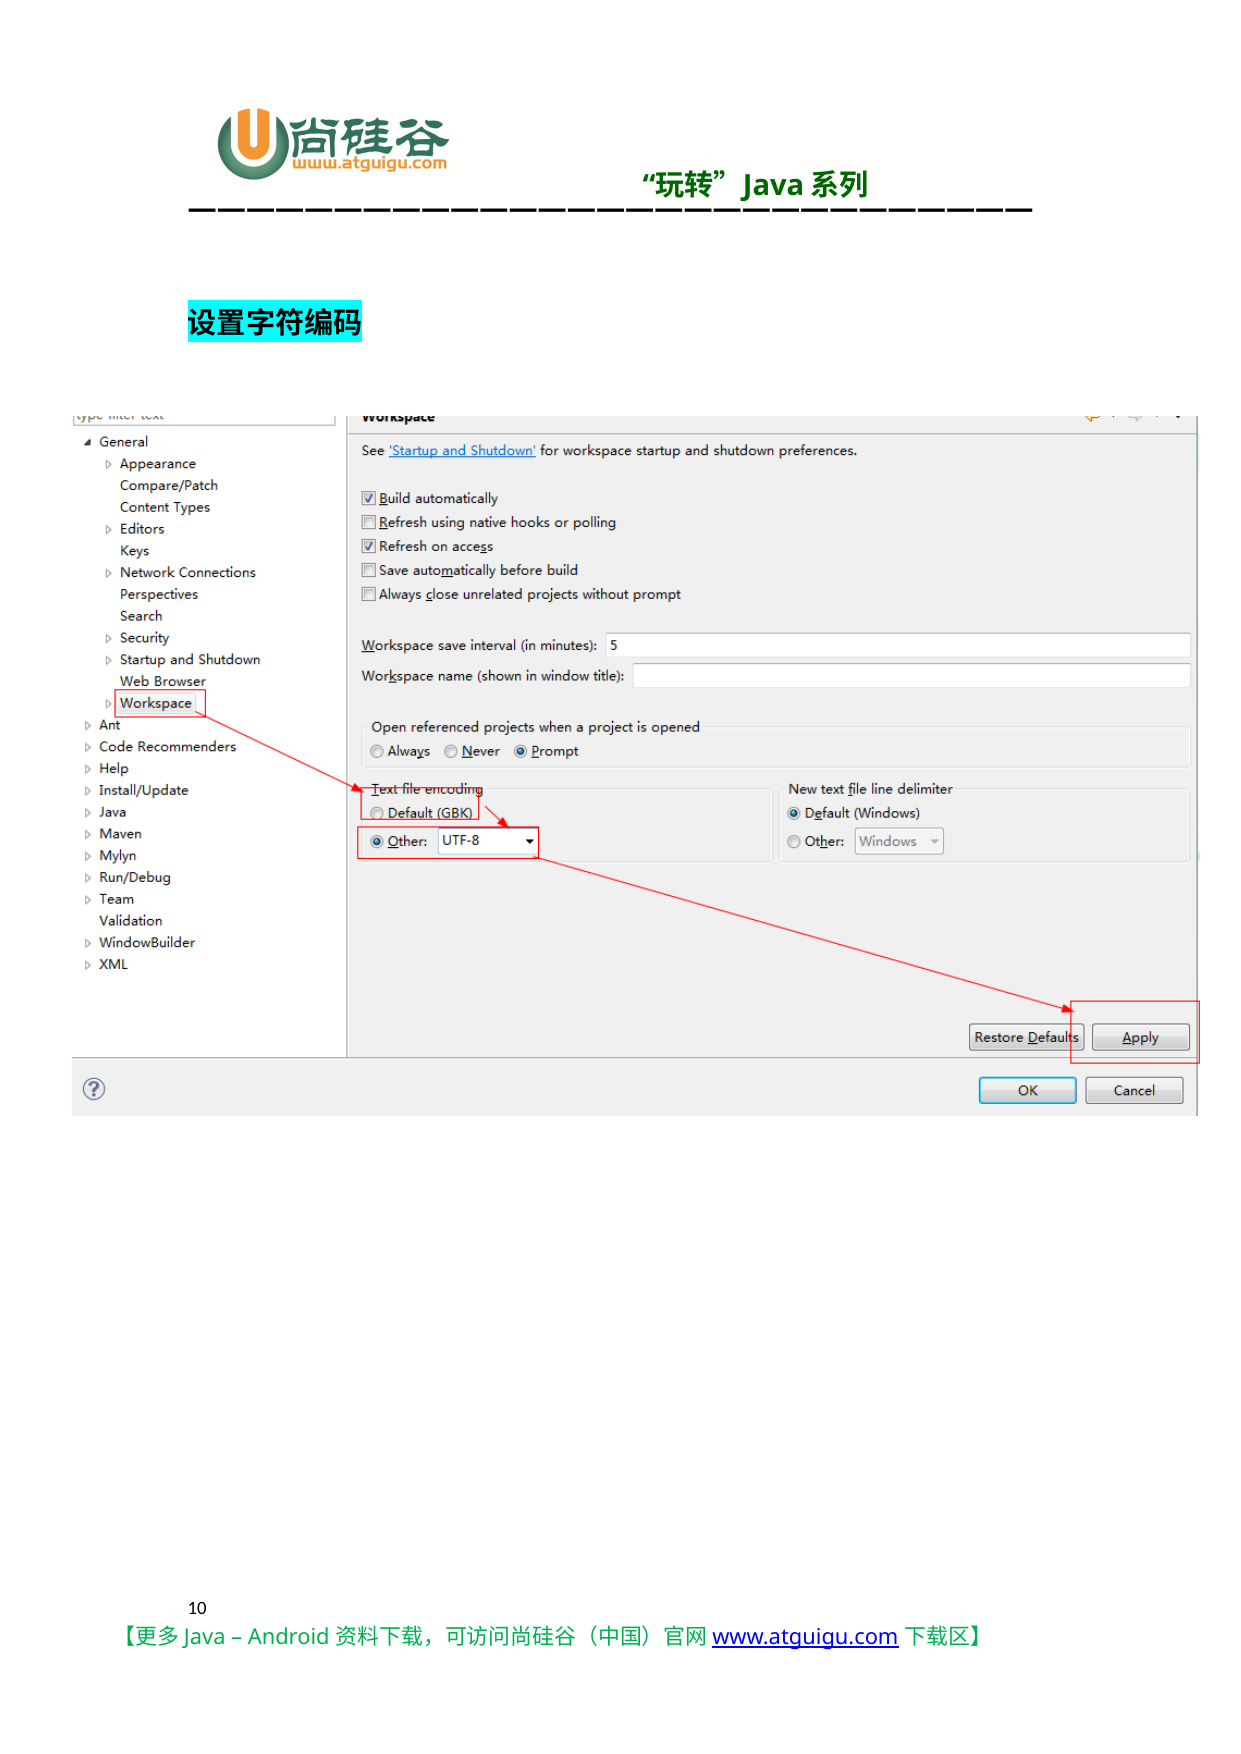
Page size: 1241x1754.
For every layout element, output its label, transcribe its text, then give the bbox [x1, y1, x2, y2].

picture [187, 88, 479, 196]
picture [71, 416, 1200, 1116]
text 设置字符编码 [187, 288, 1053, 353]
